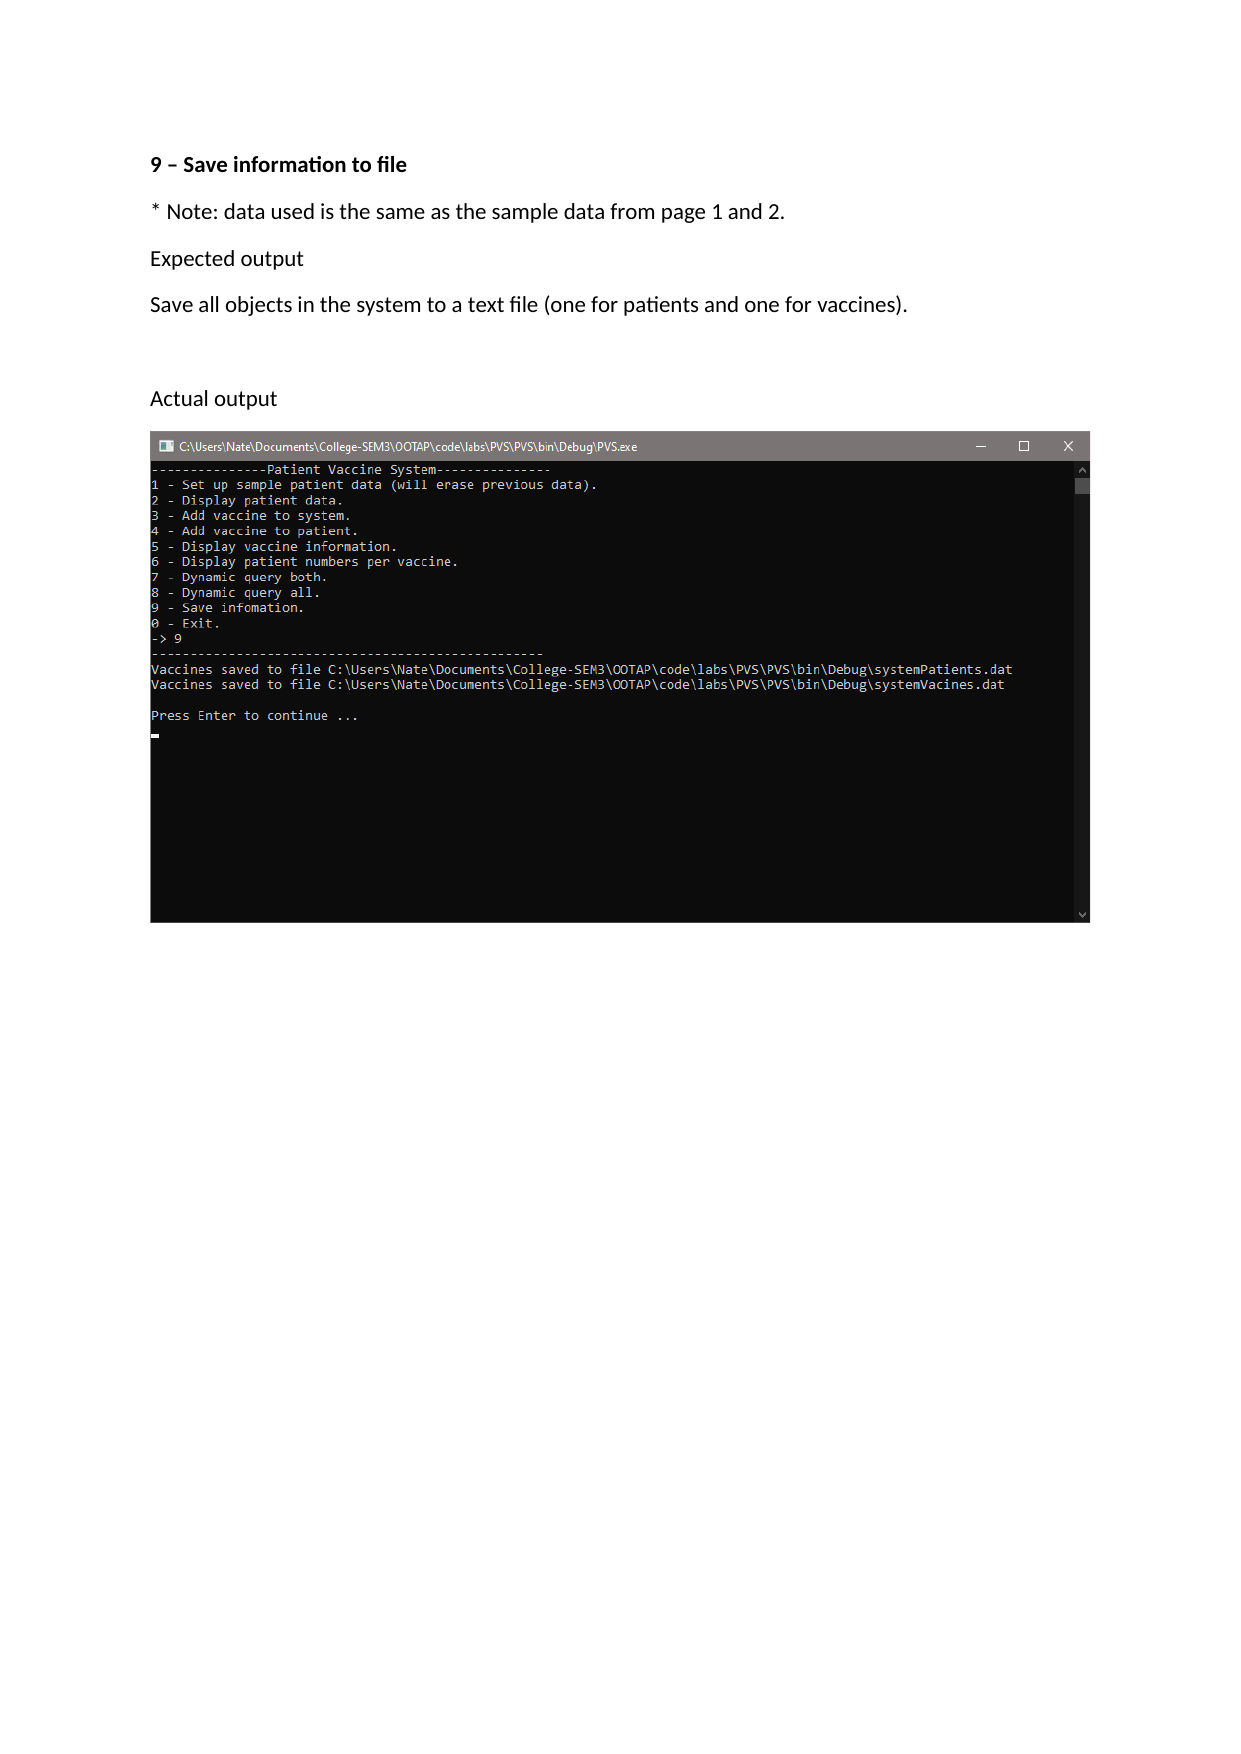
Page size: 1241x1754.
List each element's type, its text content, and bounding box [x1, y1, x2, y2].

text 9 – Save information to file [150, 150, 1090, 178]
text Expected output [150, 244, 1090, 272]
text Actual output [150, 384, 1090, 412]
text Save all objects in the system to a text file (one for patients and one for vaccines). [150, 291, 1090, 319]
picture [150, 431, 1091, 923]
text * Note: data used is the same as the sample data from page 1 and 2. [150, 197, 1090, 225]
